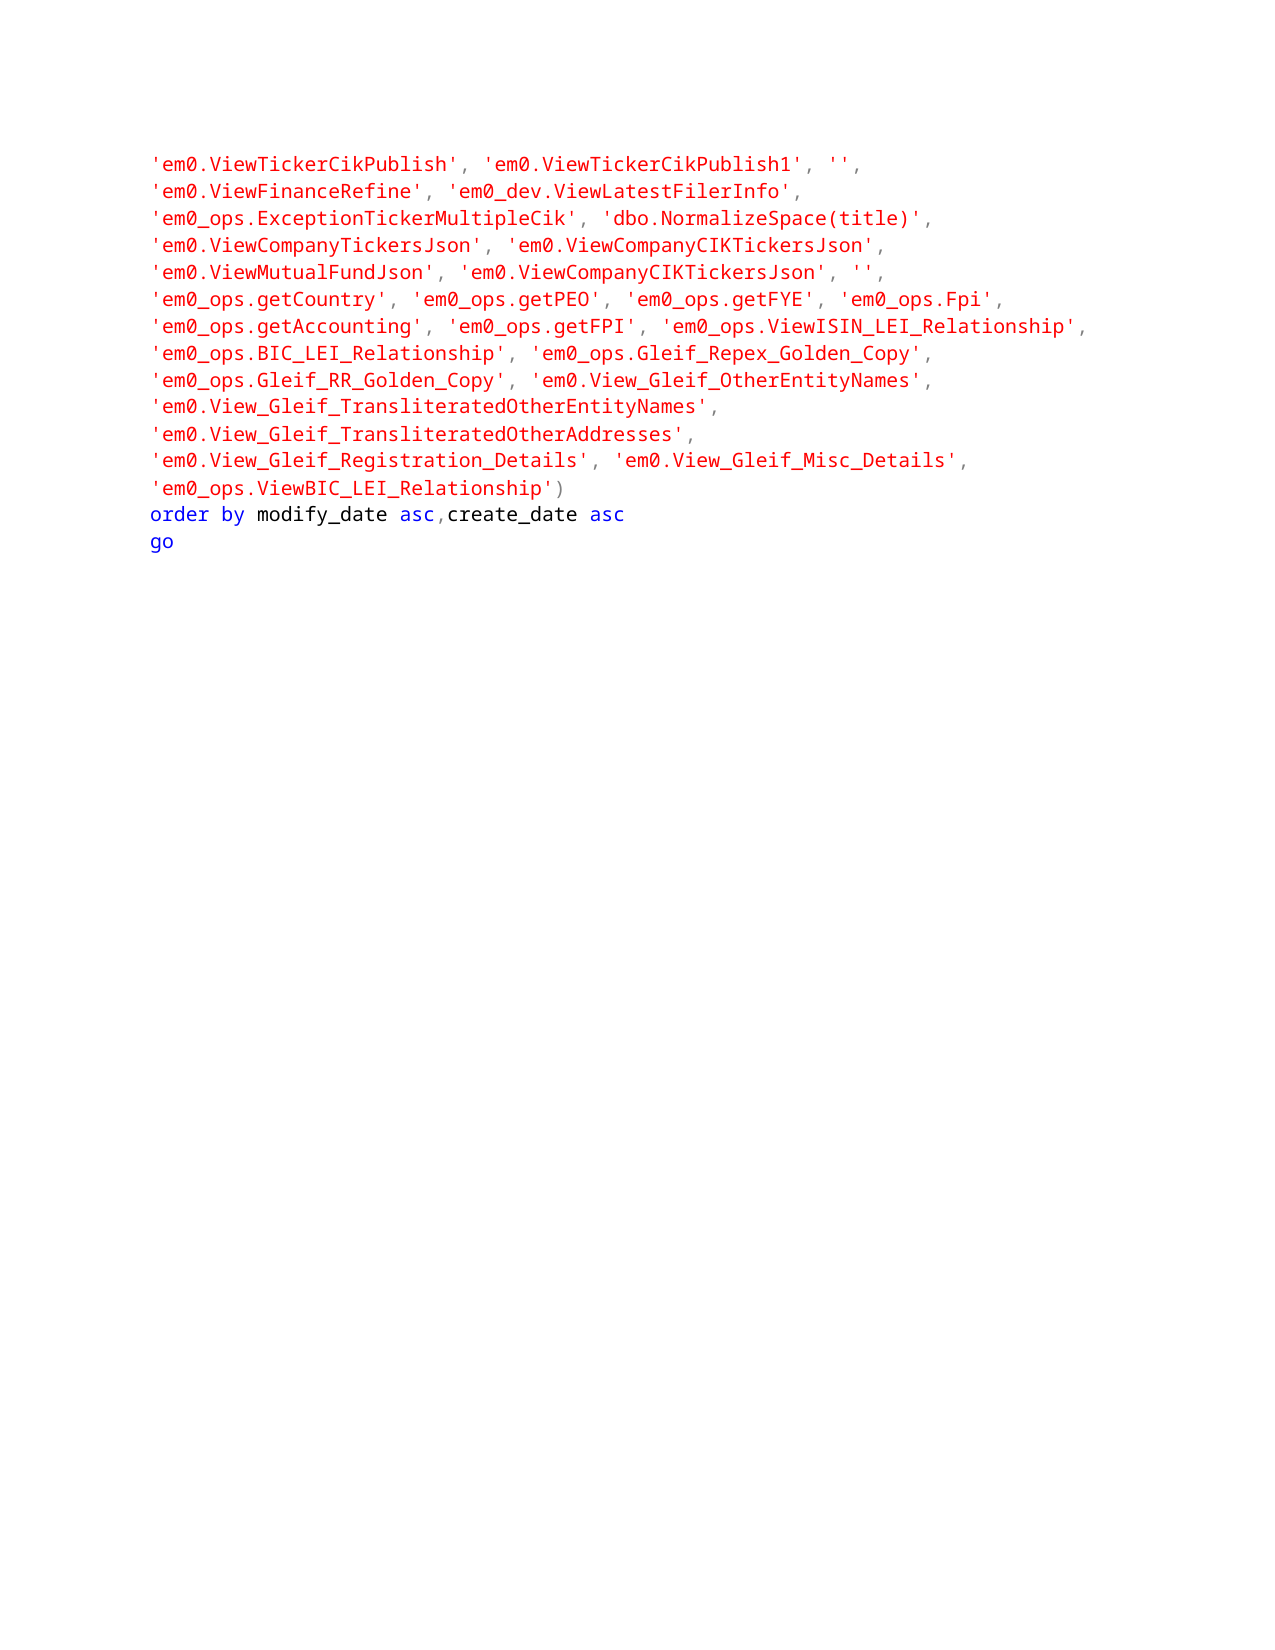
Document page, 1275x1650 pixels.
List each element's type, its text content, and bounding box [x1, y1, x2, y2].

text order by modify_date asc,create_date asc [150, 501, 1125, 528]
text go [150, 528, 1125, 555]
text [150, 150, 1125, 501]
